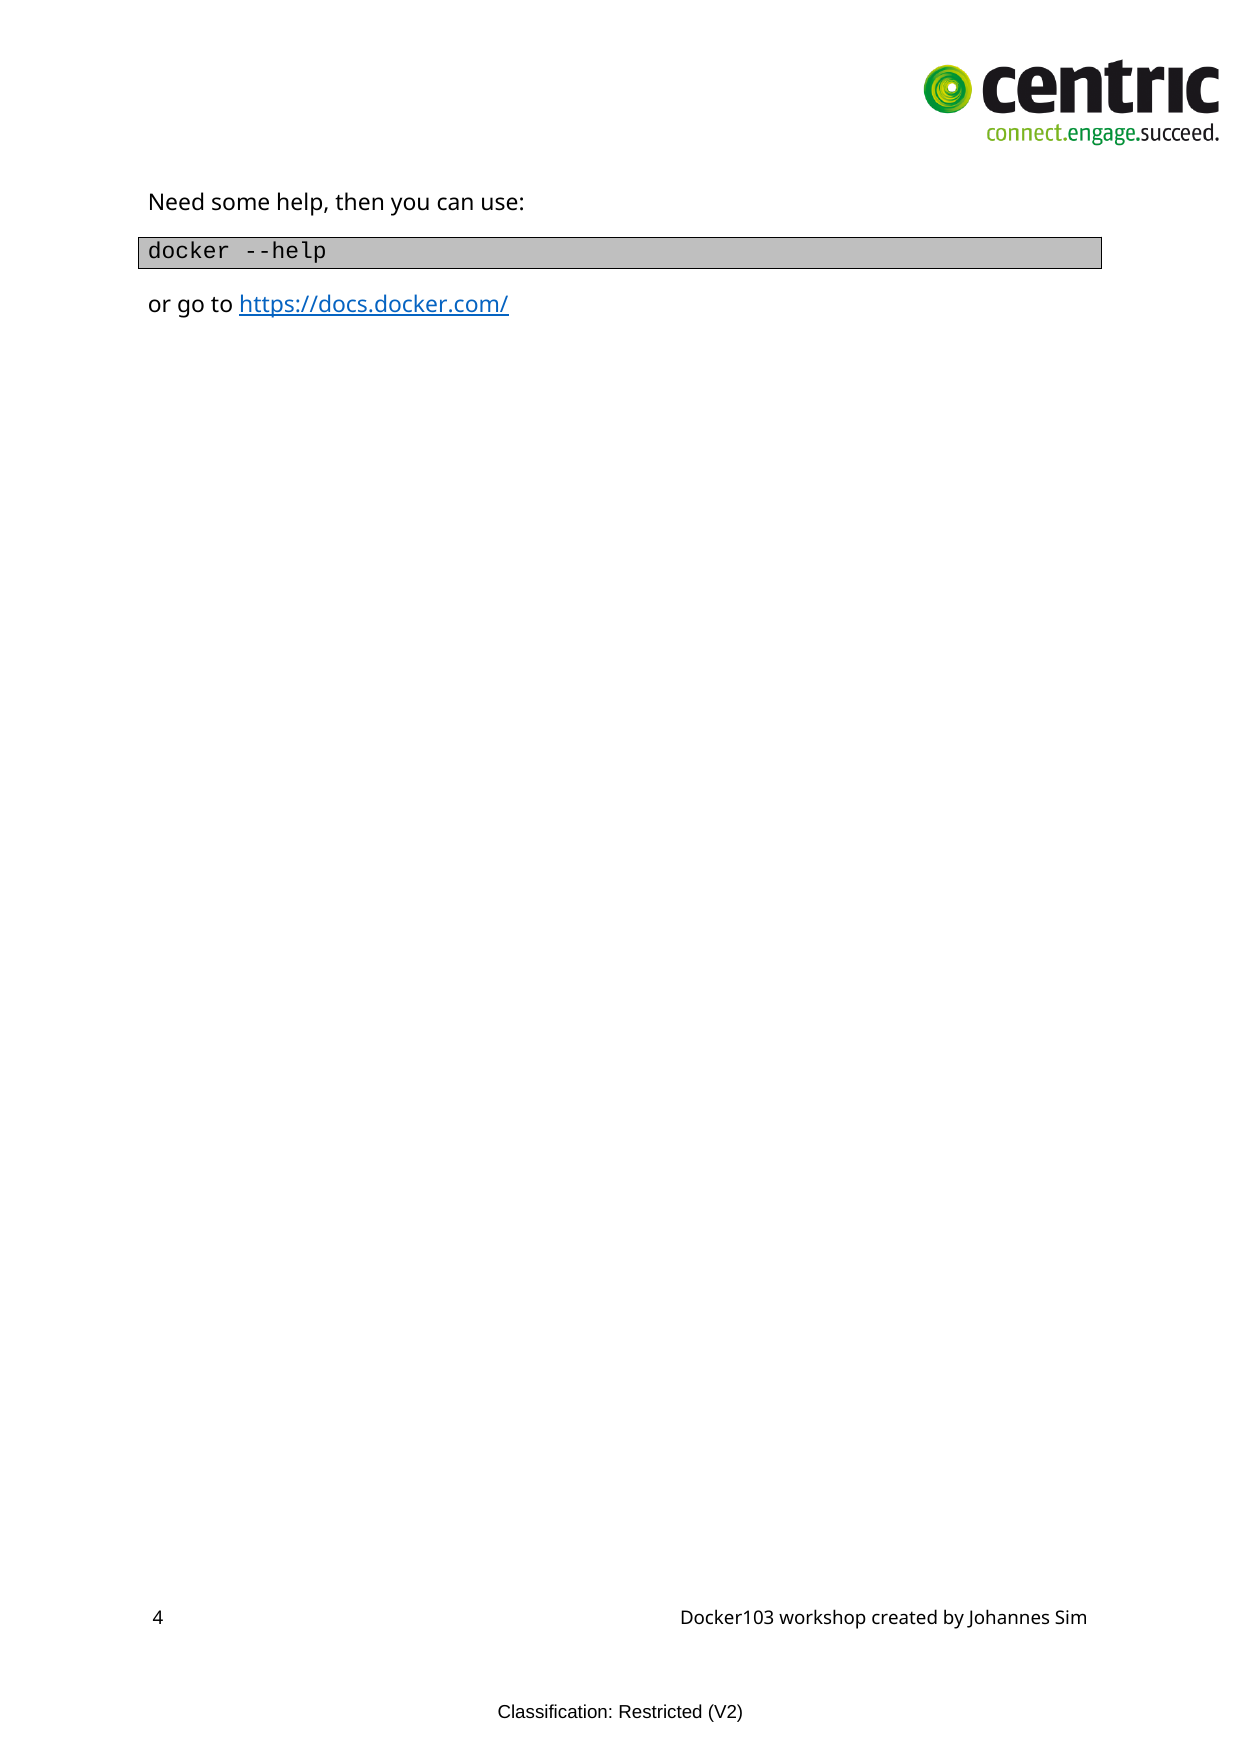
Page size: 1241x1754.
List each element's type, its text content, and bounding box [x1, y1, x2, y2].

text docker --help [139, 238, 1101, 268]
text or go to https://docs.docker.com/ [148, 287, 1093, 319]
text Need some help, then you can use: [148, 186, 1093, 217]
picture [923, 56, 1219, 227]
